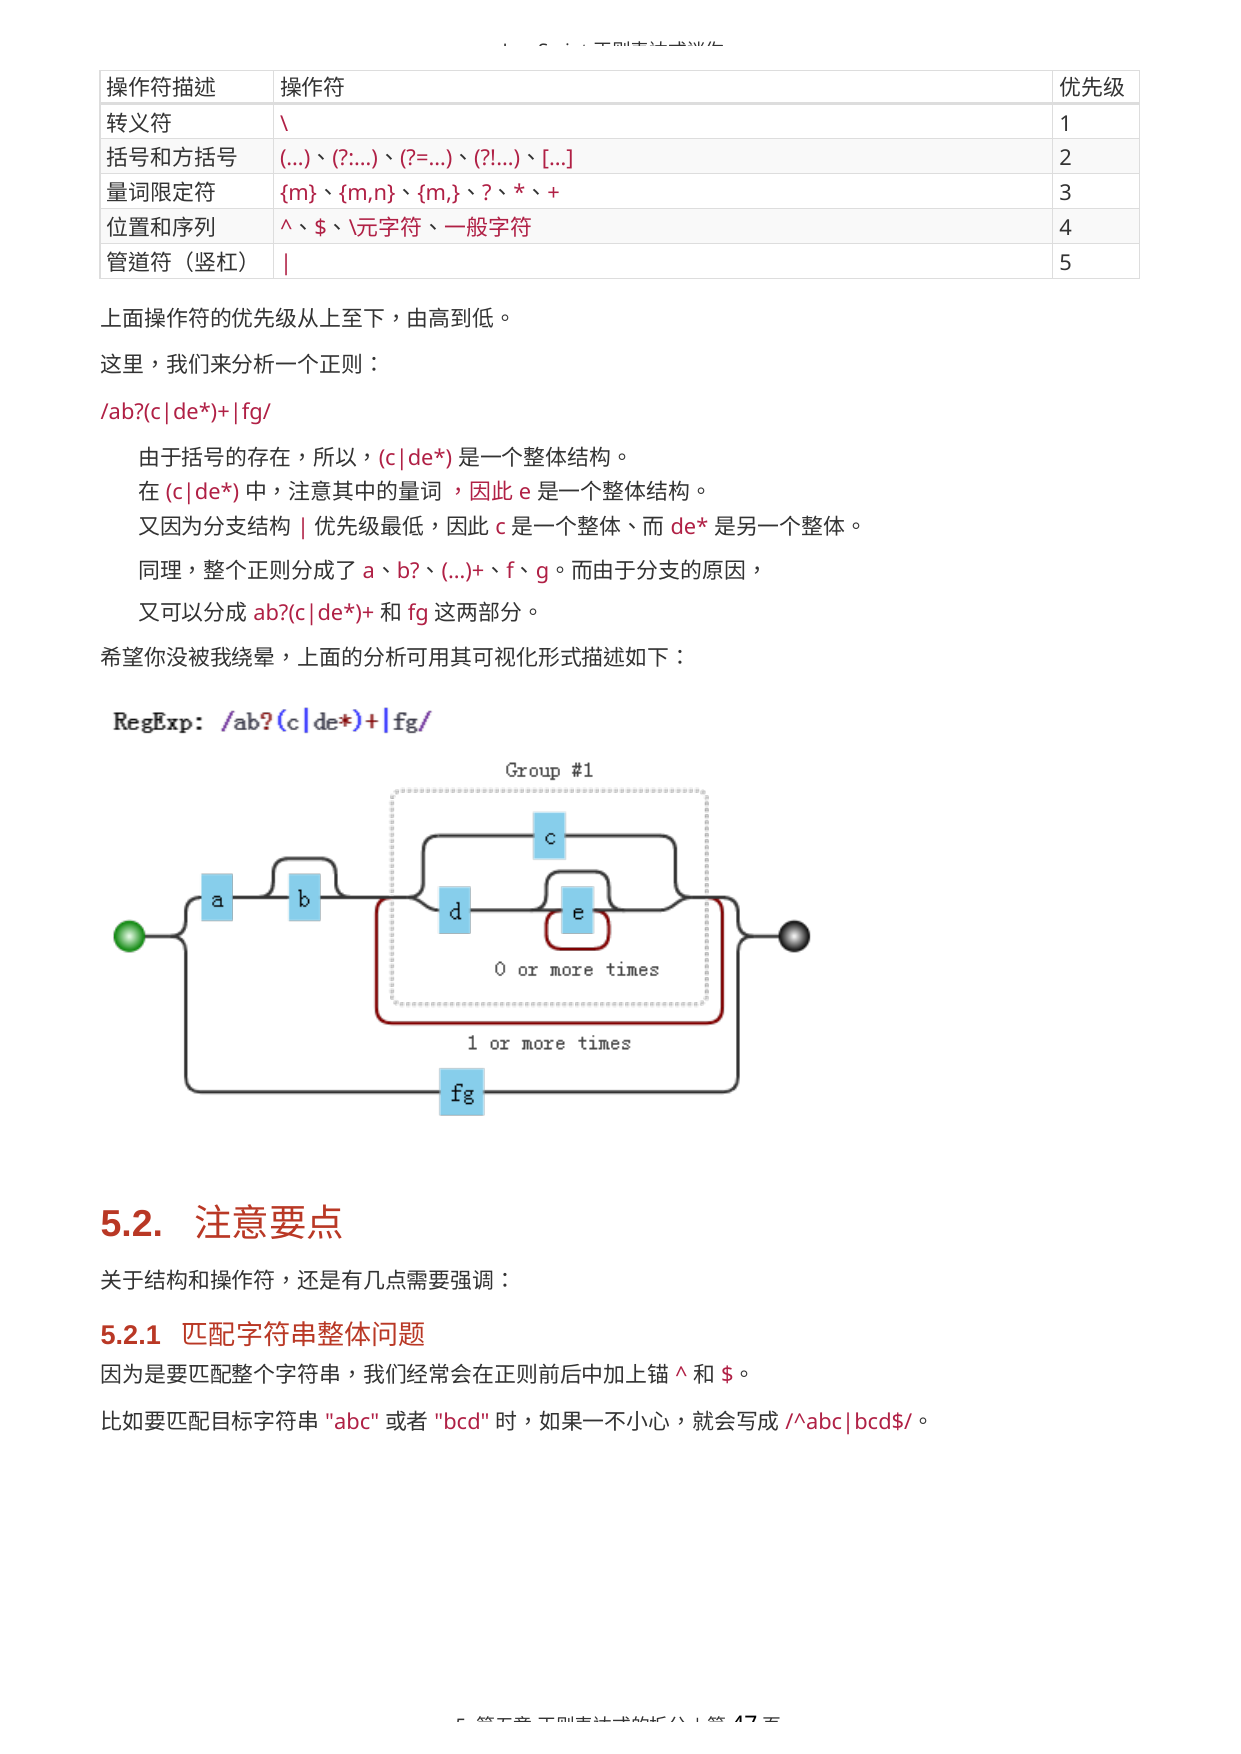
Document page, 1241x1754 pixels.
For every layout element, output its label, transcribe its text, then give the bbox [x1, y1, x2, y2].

subtitle 匹配字符串整体问题 [100, 1316, 1153, 1353]
text 又因为分支结构 | 优先级最低，因此 c 是一个整体、而 de* 是另一个整体。 [138, 511, 1153, 540]
text 比如要匹配目标字符串 "abc" 或者 "bcd" 时，如果一不小心，就会写成 /^abc|bcd$/。 [100, 1406, 1153, 1436]
table_cell 1 [1053, 105, 1139, 137]
table_cell ^、$、\元字符、一般字符 [274, 209, 1052, 243]
text 上面操作符的优先级从上至下，由高到低。 [100, 292, 1153, 335]
table_cell 位置和序列 [101, 209, 273, 243]
table_cell 管道符（竖杠） [101, 244, 273, 278]
table_header 操作符 [274, 71, 1052, 102]
table_cell {m}、{m,n}、{m,}、?、*、+ [274, 174, 1052, 208]
table_cell 3 [1053, 174, 1139, 208]
table_header 优先级 [1053, 71, 1139, 102]
picture [100, 694, 829, 1139]
text 又可以分成 ab?(c|de*)+ 和 fg 这两部分。 [138, 587, 1153, 628]
text 这里，我们来分析一个正则： [100, 349, 1153, 379]
text 因为是要匹配整个字符串，我们经常会在正则前后中加上锚 ^ 和 $。 [100, 1359, 1153, 1388]
table_cell 4 [1053, 209, 1139, 243]
text 希望你没被我绕晕，上面的分析可用其可视化形式描述如下： [100, 642, 1153, 672]
text 在 (c|de*) 中，注意其中的量词 ，因此 e 是一个整体结构。 [138, 476, 1153, 506]
table_cell 括号和方括号 [101, 139, 273, 173]
text 由于括号的存在，所以，(c|de*) 是一个整体结构。 [138, 441, 1153, 471]
table_cell 转义符 [101, 105, 273, 137]
table_header 操作符描述 [101, 71, 273, 102]
table_cell (…)、(?:…)、(?=…)、(?!…)、[…] [274, 139, 1052, 173]
text 同理，整个正则分成了 a、b?、(…)+、f、g。而由于分支的原因， [138, 545, 1153, 587]
table_cell 量词限定符 [101, 174, 273, 208]
subtitle 注意要点 [100, 1174, 1153, 1252]
text /ab?(c|de*)+|fg/ [100, 396, 1153, 426]
text 关于结构和操作符，还是有几点需要强调： [100, 1252, 1153, 1298]
table_cell \ [274, 105, 1052, 137]
table_cell | [274, 244, 1052, 278]
table_cell 5 [1053, 244, 1139, 278]
table_cell 2 [1053, 139, 1139, 173]
